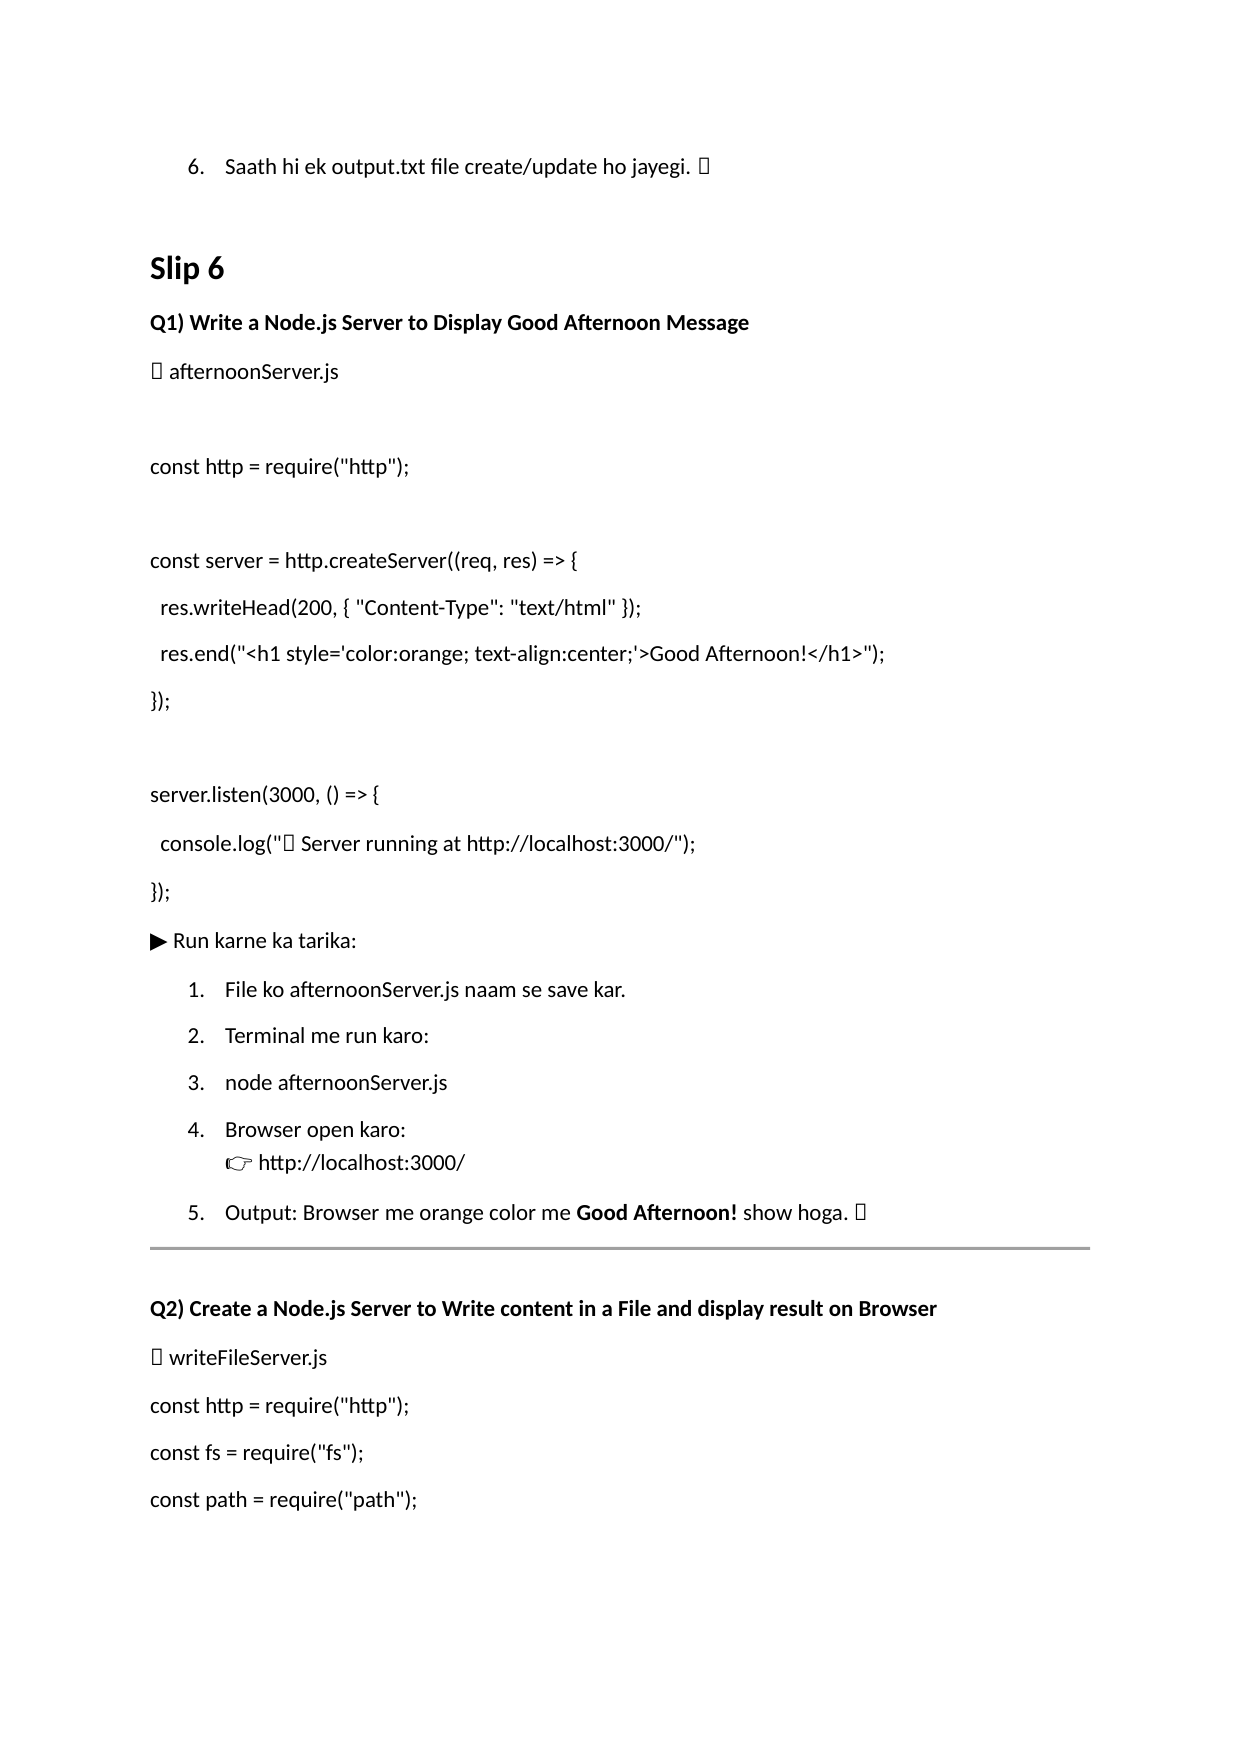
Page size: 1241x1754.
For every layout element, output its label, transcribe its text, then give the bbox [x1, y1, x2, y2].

text res.writeHead(200, { "Content-Type": "text/html" }); [150, 593, 1090, 621]
text Q2) Create a Node.js Server to Write content in a File and display result on Browser [150, 1294, 1090, 1322]
text const http = require("http"); [150, 1391, 1090, 1419]
text const fs = require("fs"); [150, 1438, 1090, 1466]
text 📄 writeFileServer.js [150, 1341, 1090, 1372]
list Output: Browser me orange color me Good Afternoon! show hoga. ✅ [187, 1196, 1090, 1228]
text const http = require("http"); [150, 452, 1090, 480]
text }); [150, 686, 1090, 714]
list Terminal me run karo: [187, 1022, 1090, 1050]
list Browser open karo: 👉 http://localhost:3000/ [187, 1115, 1090, 1177]
text const path = require("path"); [150, 1485, 1090, 1513]
list Saath hi ek output.txt file create/update ho jayegi. ✅ [187, 150, 1090, 181]
text server.listen(3000, () => { [150, 780, 1090, 808]
list node afternoonServer.js [187, 1068, 1090, 1097]
list File ko afternoonServer.js naam se save kar. [187, 975, 1090, 1003]
text console.log("✅ Server running at http://localhost:3000/"); [150, 827, 1090, 858]
text }); [150, 877, 1090, 906]
text 📄 afternoonServer.js [150, 355, 1090, 386]
text res.end("<h1 style='color:orange; text-align:center;'>Good Afternoon!</h1>"); [150, 639, 1090, 668]
text Q1) Write a Node.js Server to Display Good Afternoon Message [150, 308, 1090, 336]
text Slip 6 [150, 247, 1090, 288]
text const server = http.createServer((req, res) => { [150, 546, 1090, 574]
text ▶️ Run karne ka tarika: [150, 924, 1090, 956]
